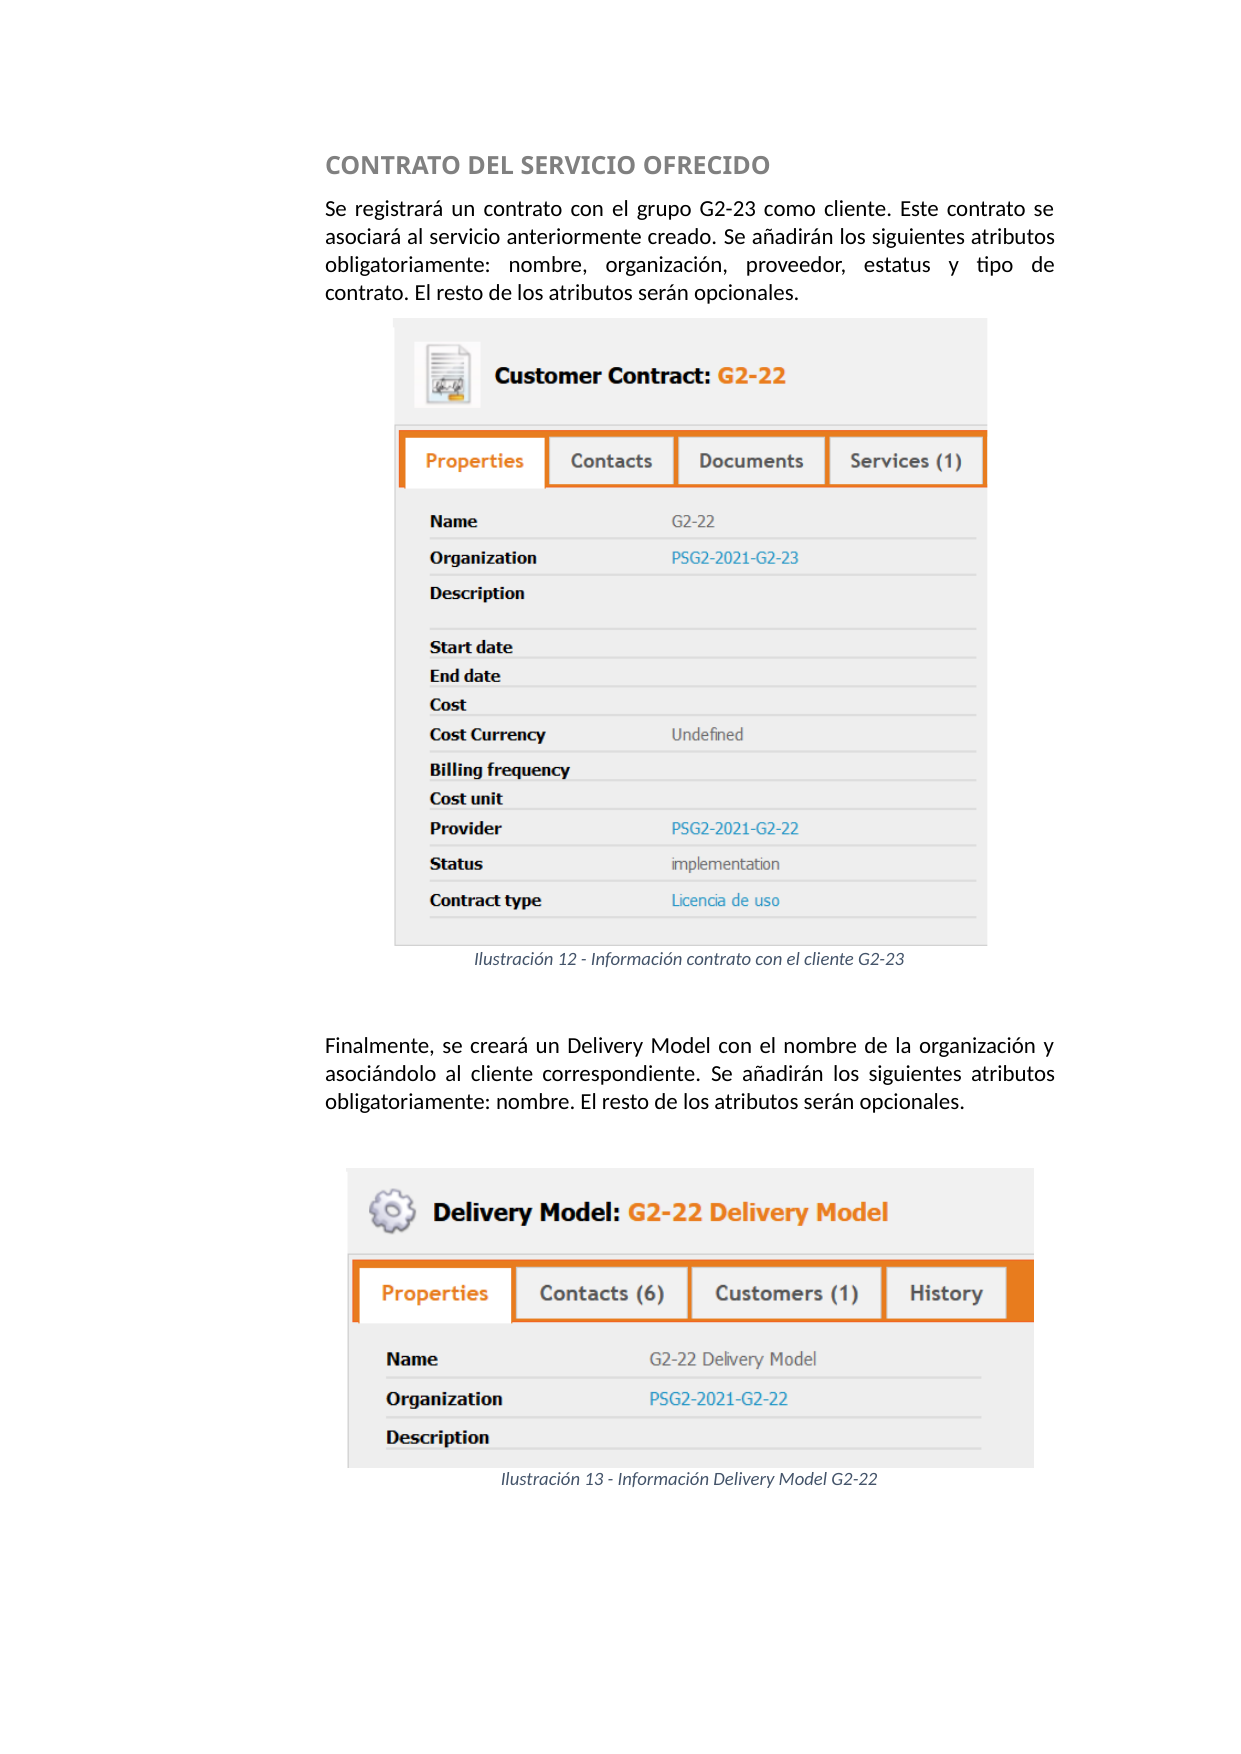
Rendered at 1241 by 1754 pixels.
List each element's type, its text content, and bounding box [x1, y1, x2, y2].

picture [346, 1168, 1034, 1468]
subtitle Contrato del servicio ofrecido [258, 148, 1056, 182]
text Se registrará un contrato con el grupo G2-23 como cliente. Este contrato se asociará al servicio anteriormente creado. Se añadirán los siguientes atributos obligatoriamente: nombre, organización, proveedor, estatus y tipo de contrato. El resto de los atributos serán opcionales. [325, 194, 1056, 306]
text Finalmente, se creará un Delivery Model con el nombre de la organización y asociándolo al cliente correspondiente. Se añadirán los siguientes atributos obligatoriamente: nombre. El resto de los atributos serán opcionales. [325, 1031, 1056, 1115]
text Ilustración 13 - Información Delivery Model G2-22 [258, 1467, 1056, 1490]
picture [392, 318, 988, 947]
text Ilustración 12 - Información contrato con el cliente G2-23 [258, 947, 1056, 970]
